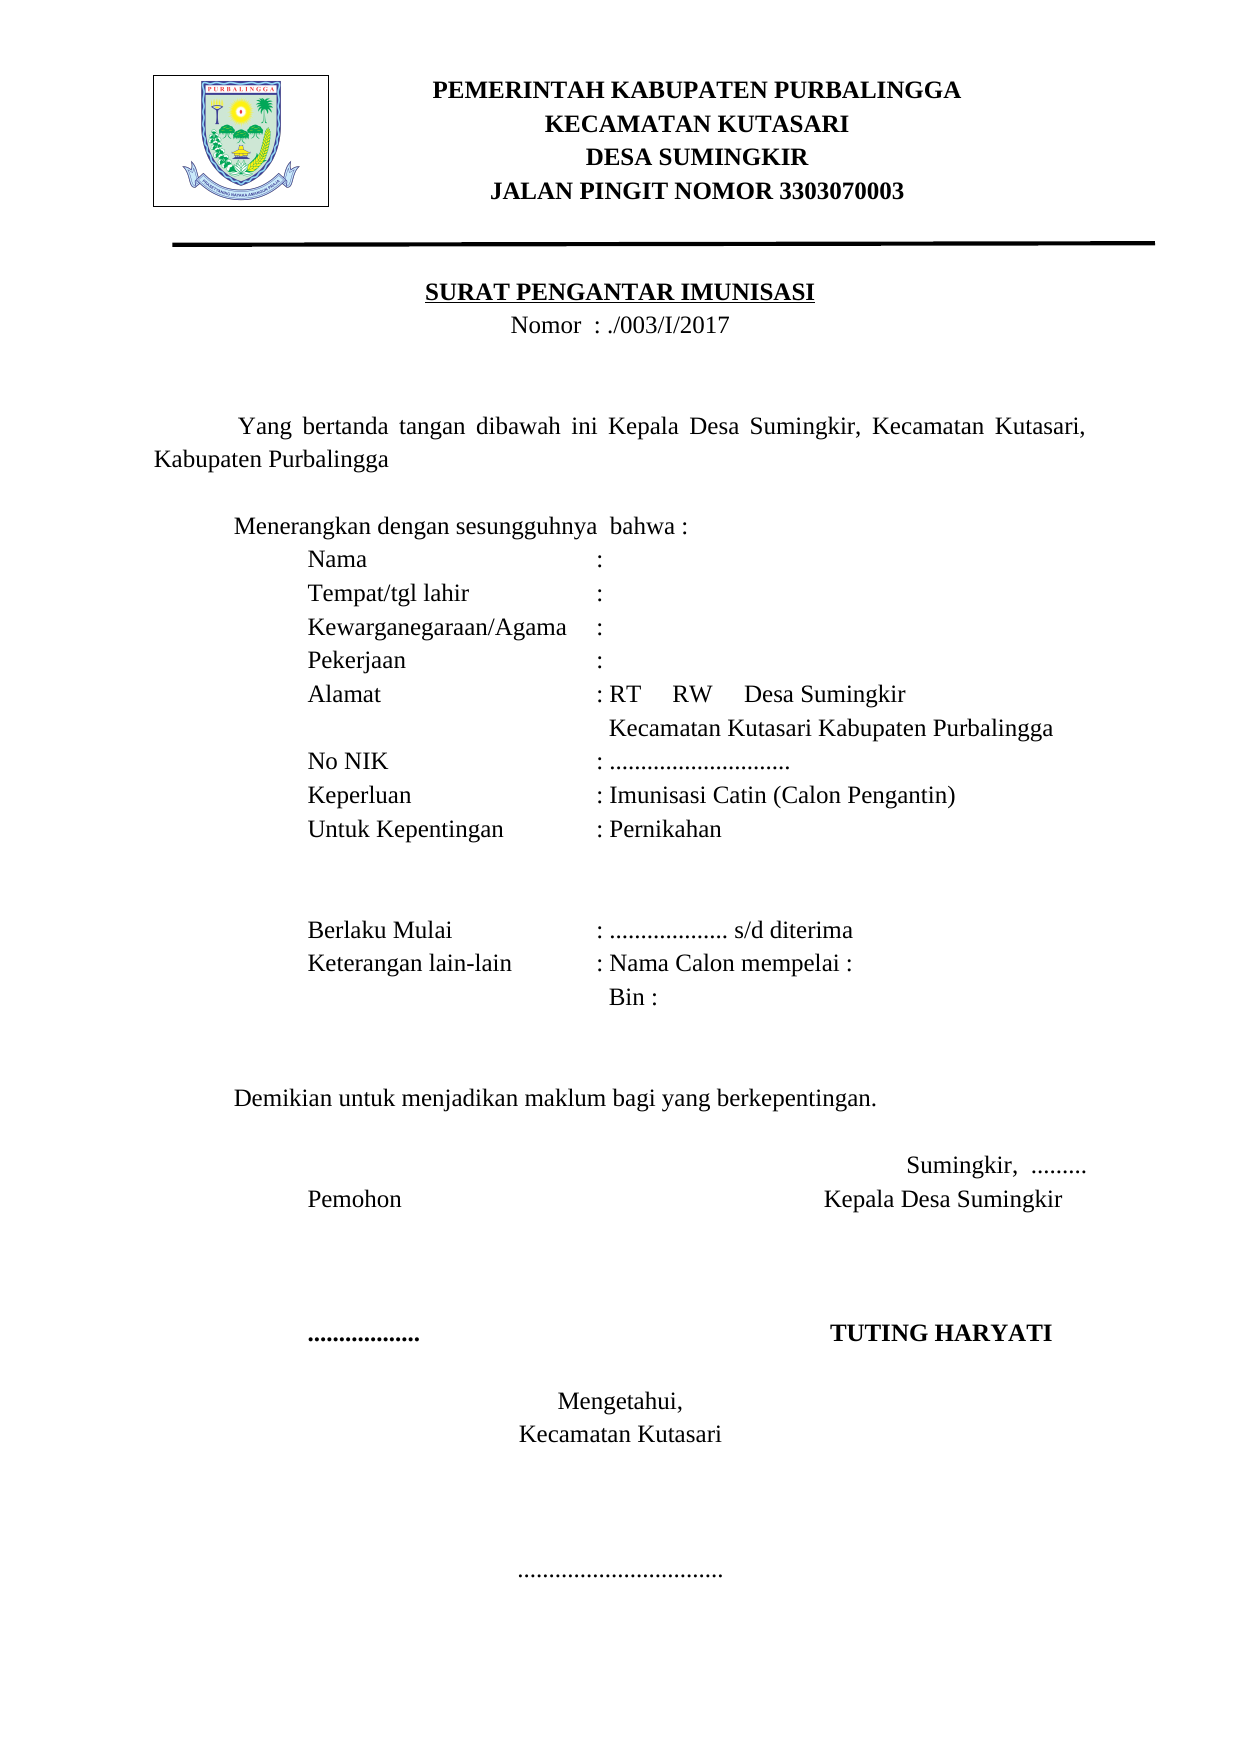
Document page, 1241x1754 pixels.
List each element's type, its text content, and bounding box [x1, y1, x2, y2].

text Nama : [153, 544, 1087, 573]
text No NIK : ............................. [153, 746, 1087, 775]
text Keperluan : Imunisasi Catin (Calon Pengantin) [153, 780, 1087, 809]
text Kewarganegaraan/Agama : [153, 612, 1087, 641]
text Berlaku Mulai : ................... s/d diterima [153, 915, 1087, 943]
picture [154, 76, 328, 206]
text Untuk Kepentingan : Pernikahan [153, 814, 1087, 842]
text Menerangkan dengan sesungguhnya bahwa : [153, 511, 1087, 540]
text Kecamatan Kutasari [153, 1419, 1087, 1448]
text Mengetahui, [153, 1386, 1087, 1414]
text Keterangan lain-lain : Nama Calon mempelai : [153, 948, 1087, 977]
text ................................. [153, 1554, 1087, 1583]
text Sumingkir, ......... [153, 1150, 1087, 1179]
text Yang bertanda tangan dibawah ini Kepala Desa Sumingkir, Kecamatan Kutasari, Kabupaten Purbalingga [153, 411, 1087, 472]
text Pemohon Kepala Desa Sumingkir [153, 1184, 1087, 1213]
text Alamat : RT RW Desa Sumingkir [153, 679, 1087, 708]
text Tempat/tgl lahir : [153, 578, 1087, 607]
text Bin : [153, 982, 1087, 1011]
text Demikian untuk menjadikan maklum bagi yang berkepentingan. [153, 1083, 1087, 1112]
text Kecamatan Kutasari Kabupaten Purbalingga [153, 713, 1087, 742]
text Pekerjaan : [153, 646, 1087, 674]
text .................. TUTING HARYATI [153, 1318, 1087, 1347]
text Nomor : ./003/I/2017 [153, 311, 1087, 339]
text SURAT PENGANTAR IMUNISASI [153, 277, 1087, 306]
